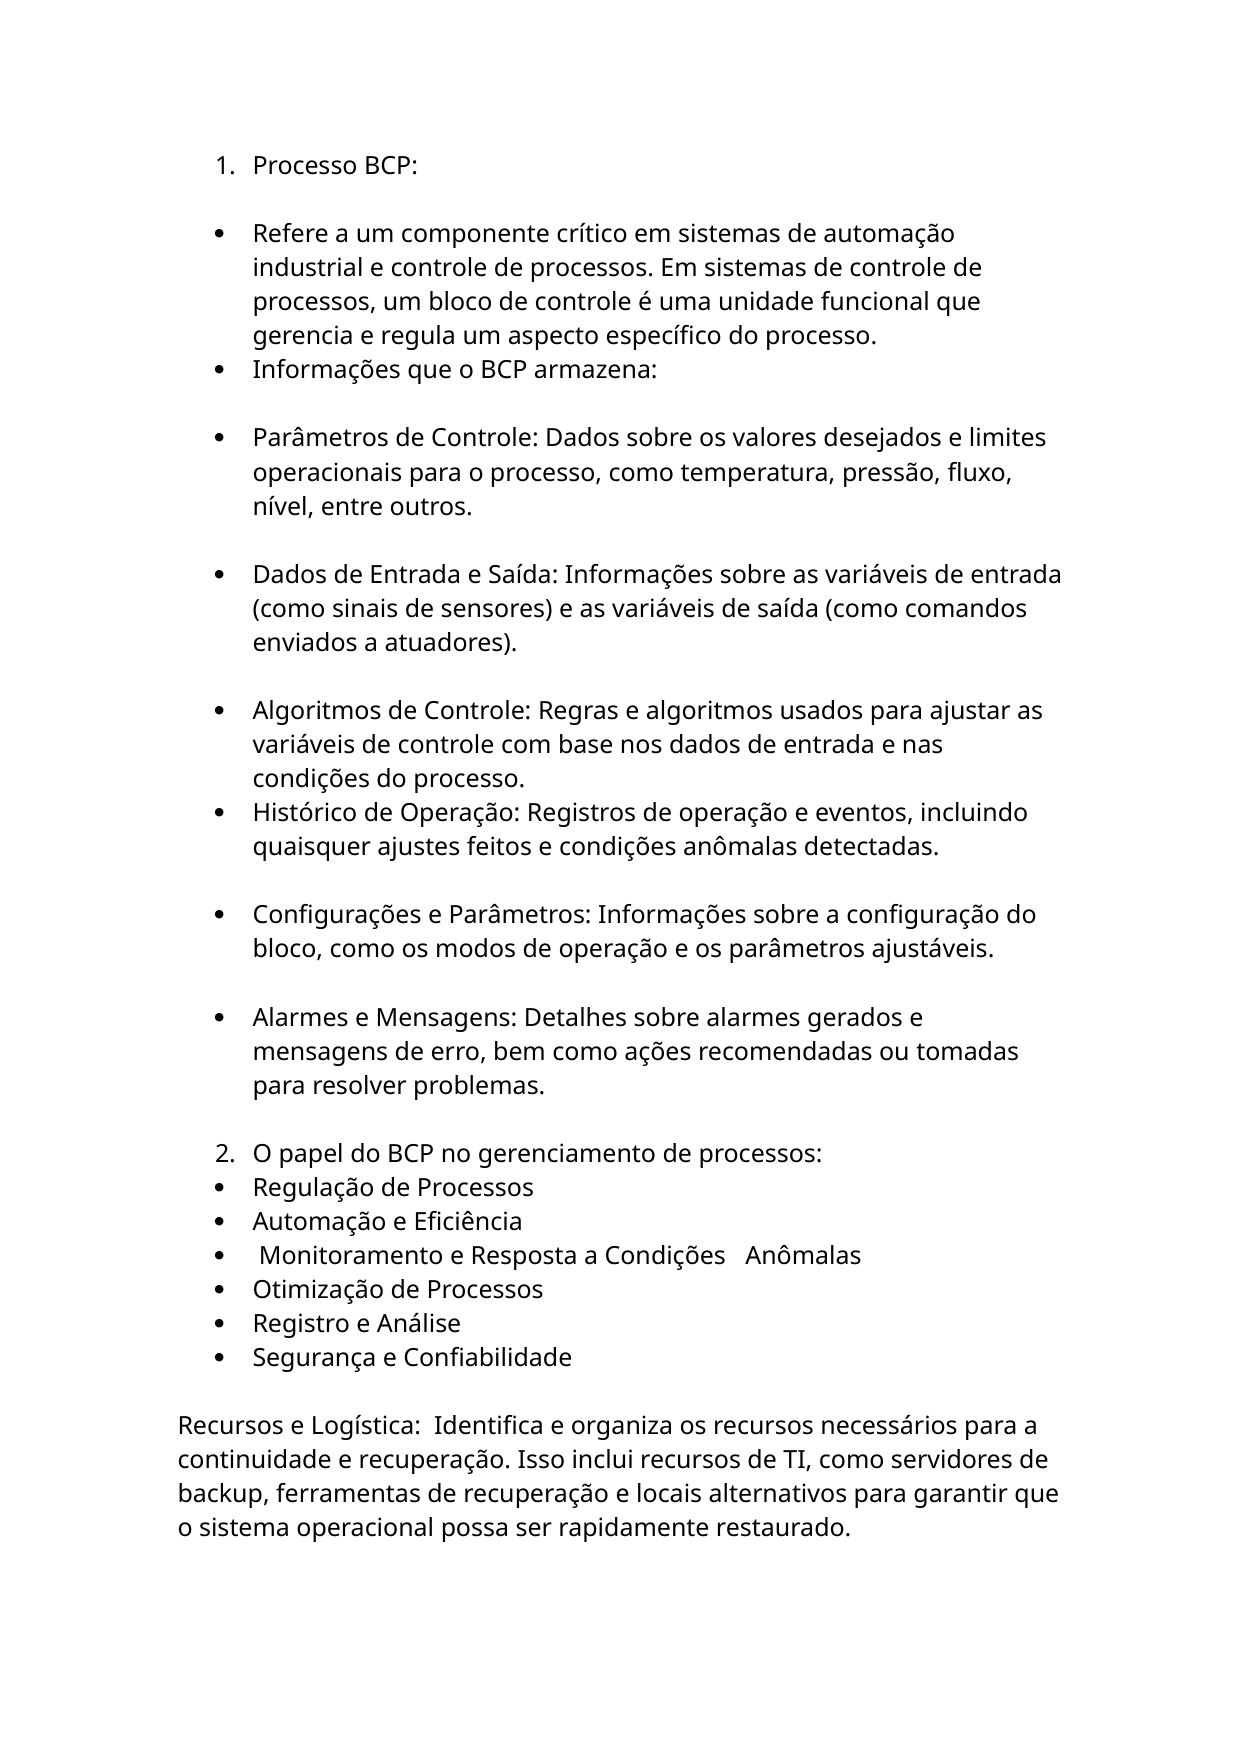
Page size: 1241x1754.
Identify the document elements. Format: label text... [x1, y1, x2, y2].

list Histórico de Operação: Registros de operação e eventos, incluindo quaisquer ajustes feitos e condições anômalas detectadas. [215, 795, 1063, 863]
list Parâmetros de Controle: Dados sobre os valores desejados e limites operacionais para o processo, como temperatura, pressão, fluxo, nível, entre outros. [215, 420, 1063, 522]
list Configurações e Parâmetros: Informações sobre a configuração do bloco, como os modos de operação e os parâmetros ajustáveis. [215, 897, 1063, 965]
list Regulação de Processos [215, 1169, 1063, 1203]
list Processo BCP: [215, 148, 1063, 182]
list Segurança e Confiabilidade [215, 1340, 1063, 1374]
list Otimização de Processos [215, 1272, 1063, 1306]
list Dados de Entrada e Saída: Informações sobre as variáveis de entrada (como sinais de sensores) e as variáveis de saída (como comandos enviados a atuadores). [215, 556, 1063, 658]
list Monitoramento e Resposta a Condições Anômalas [215, 1238, 1063, 1272]
list Alarmes e Mensagens: Detalhes sobre alarmes gerados e mensagens de erro, bem como ações recomendadas ou tomadas para resolver problemas. [215, 999, 1063, 1101]
text Recursos e Logística: Identifica e organiza os recursos necessários para a continuidade e recuperação. Isso inclui recursos de TI, como servidores de backup, ferramentas de recuperação e locais alternativos para garantir que o sistema operacional possa ser rapidamente restaurado. [177, 1408, 1063, 1544]
list O papel do BCP no gerenciamento de processos: [215, 1135, 1063, 1169]
list Refere a um componente crítico em sistemas de automação industrial e controle de processos. Em sistemas de controle de processos, um bloco de controle é uma unidade funcional que gerencia e regula um aspecto específico do processo. [215, 216, 1063, 352]
list Registro e Análise [215, 1306, 1063, 1340]
list Automação e Eficiência [215, 1203, 1063, 1238]
list Algoritmos de Controle: Regras e algoritmos usados para ajustar as variáveis de controle com base nos dados de entrada e nas condições do processo. [215, 693, 1063, 795]
list Informações que o BCP armazena: [215, 352, 1063, 386]
